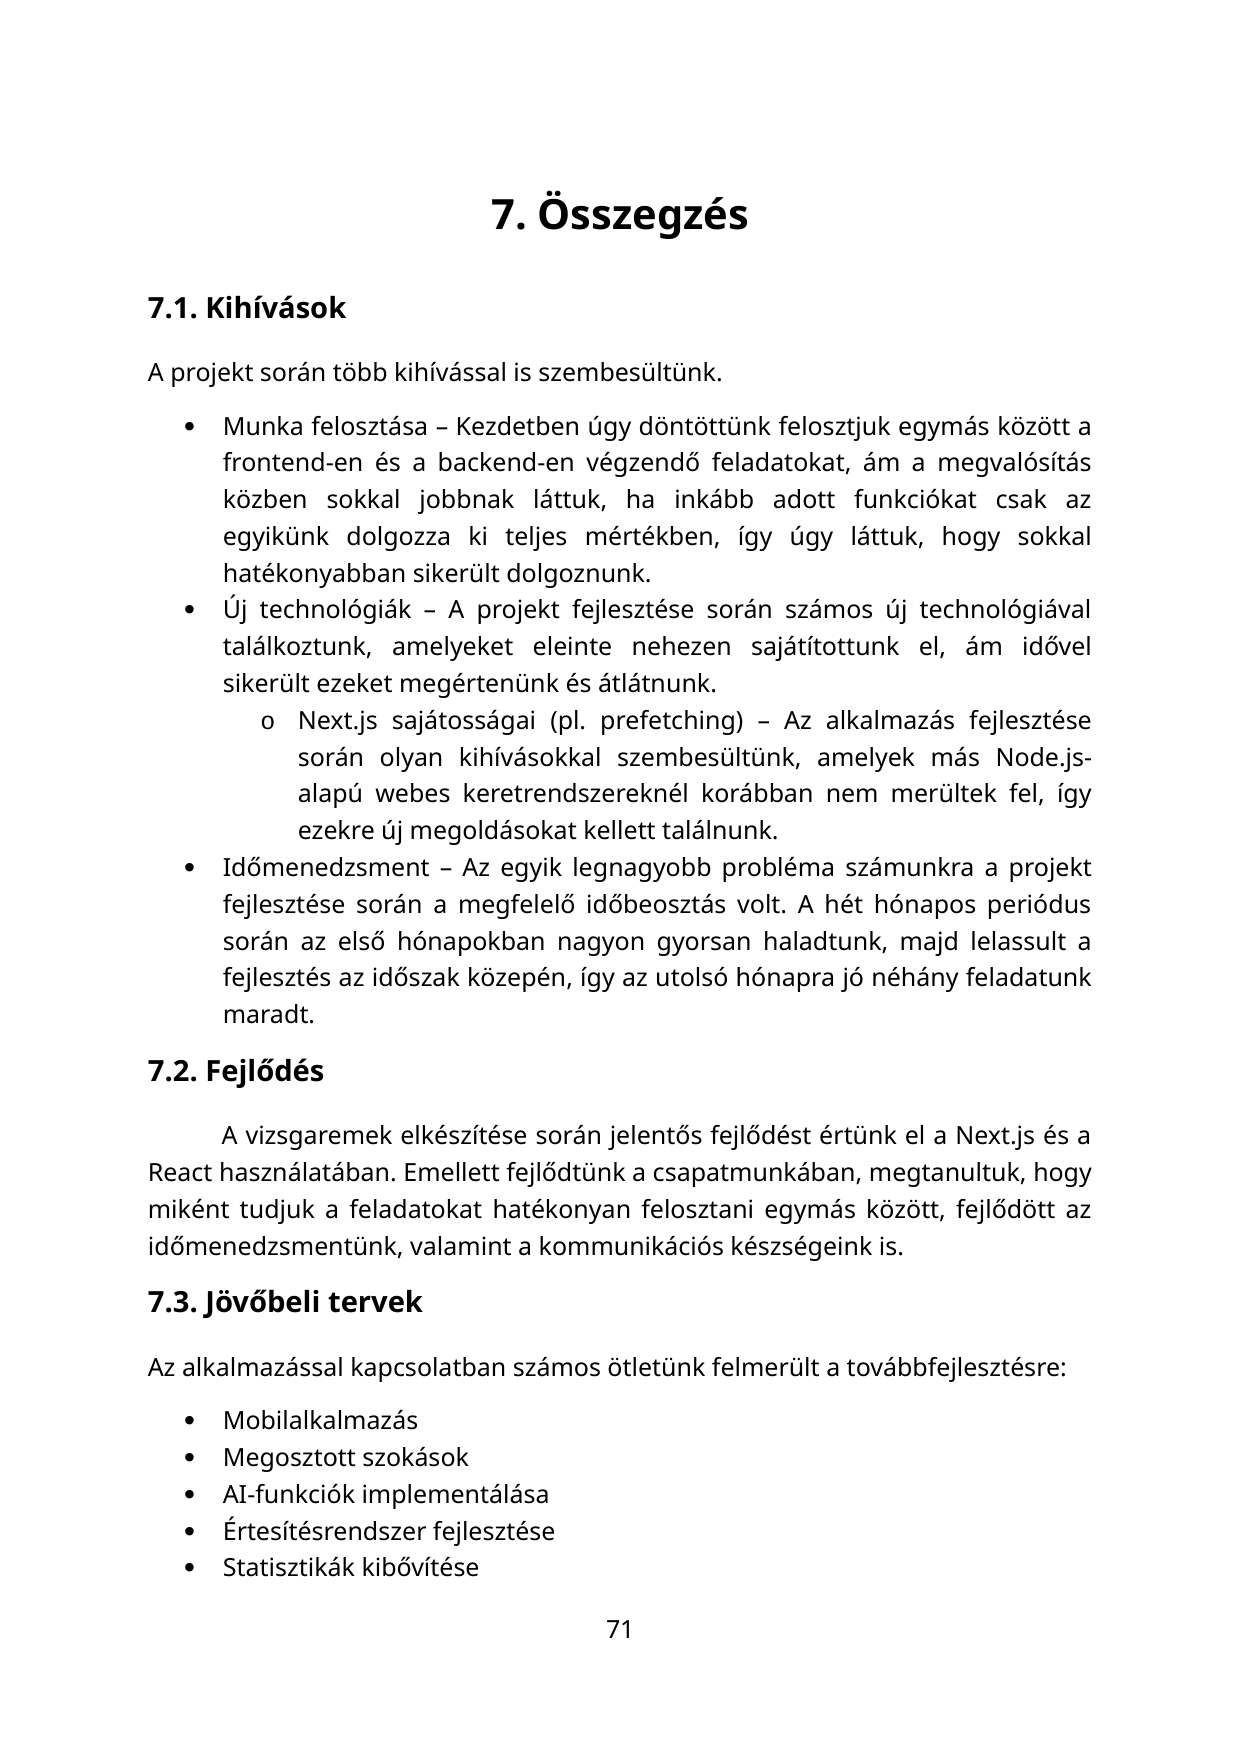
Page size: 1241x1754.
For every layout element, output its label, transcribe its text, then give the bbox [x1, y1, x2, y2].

list Időmenedzsment – Az egyik legnagyobb probléma számunkra a projekt fejlesztése során a megfelelő időbeosztás volt. A hét hónapos periódus során az első hónapokban nagyon gyorsan haladtunk, majd lelassult a fejlesztés az időszak közepén, így az utolsó hónapra jó néhány feladatunk maradt. [185, 849, 1093, 1031]
list Értesítésrendszer fejlesztése [185, 1513, 1093, 1547]
text Az alkalmazással kapcsolatban számos ötletünk felmerült a továbbfejlesztésre: [148, 1349, 1093, 1383]
subtitle 7. Összegzés [148, 185, 1093, 242]
subtitle 7.1. Kihívások [148, 287, 1093, 327]
text A vizsgaremek elkészítése során jelentős fejlődést értünk el a Next.js és a React használatában. Emellett fejlődtünk a csapatmunkában, megtanultuk, hogy miként tudjuk a feladatokat hatékonyan felosztani egymás között, fejlődött az időmenedzsmentünk, valamint a kommunikációs készségeink is. [148, 1118, 1093, 1262]
list Munka felosztása – Kezdetben úgy döntöttünk felosztjuk egymás között a frontend-en és a backend-en végzendő feladatokat, ám a megvalósítás közben sokkal jobbnak láttuk, ha inkább adott funkciókat csak az egyikünk dolgozza ki teljes mértékben, így úgy láttuk, hogy sokkal hatékonyabban sikerült dolgoznunk. [185, 408, 1093, 589]
list Next.js sajátosságai (pl. prefetching) – Az alkalmazás fejlesztése során olyan kihívásokkal szembesültünk, amelyek más Node.js-alapú webes keretrendszereknél korábban nem merültek fel, így ezekre új megoldásokat kellett találnunk. [260, 702, 1093, 847]
list Új technológiák – A projekt fejlesztése során számos új technológiával találkoztunk, amelyeket eleinte nehezen sajátítottunk el, ám idővel sikerült ezeket megértenünk és átlátnunk. [185, 592, 1093, 699]
list Megosztott szokások [185, 1440, 1093, 1474]
list Mobilalkalmazás [185, 1403, 1093, 1437]
subtitle 7.2. Fejlődés [148, 1050, 1093, 1090]
list Statisztikák kibővítése [185, 1550, 1093, 1584]
list AI-funkciók implementálása [185, 1476, 1093, 1511]
text A projekt során több kihívással is szembesültünk. [148, 355, 1093, 389]
subtitle 7.3. Jövőbeli tervek [148, 1282, 1093, 1321]
